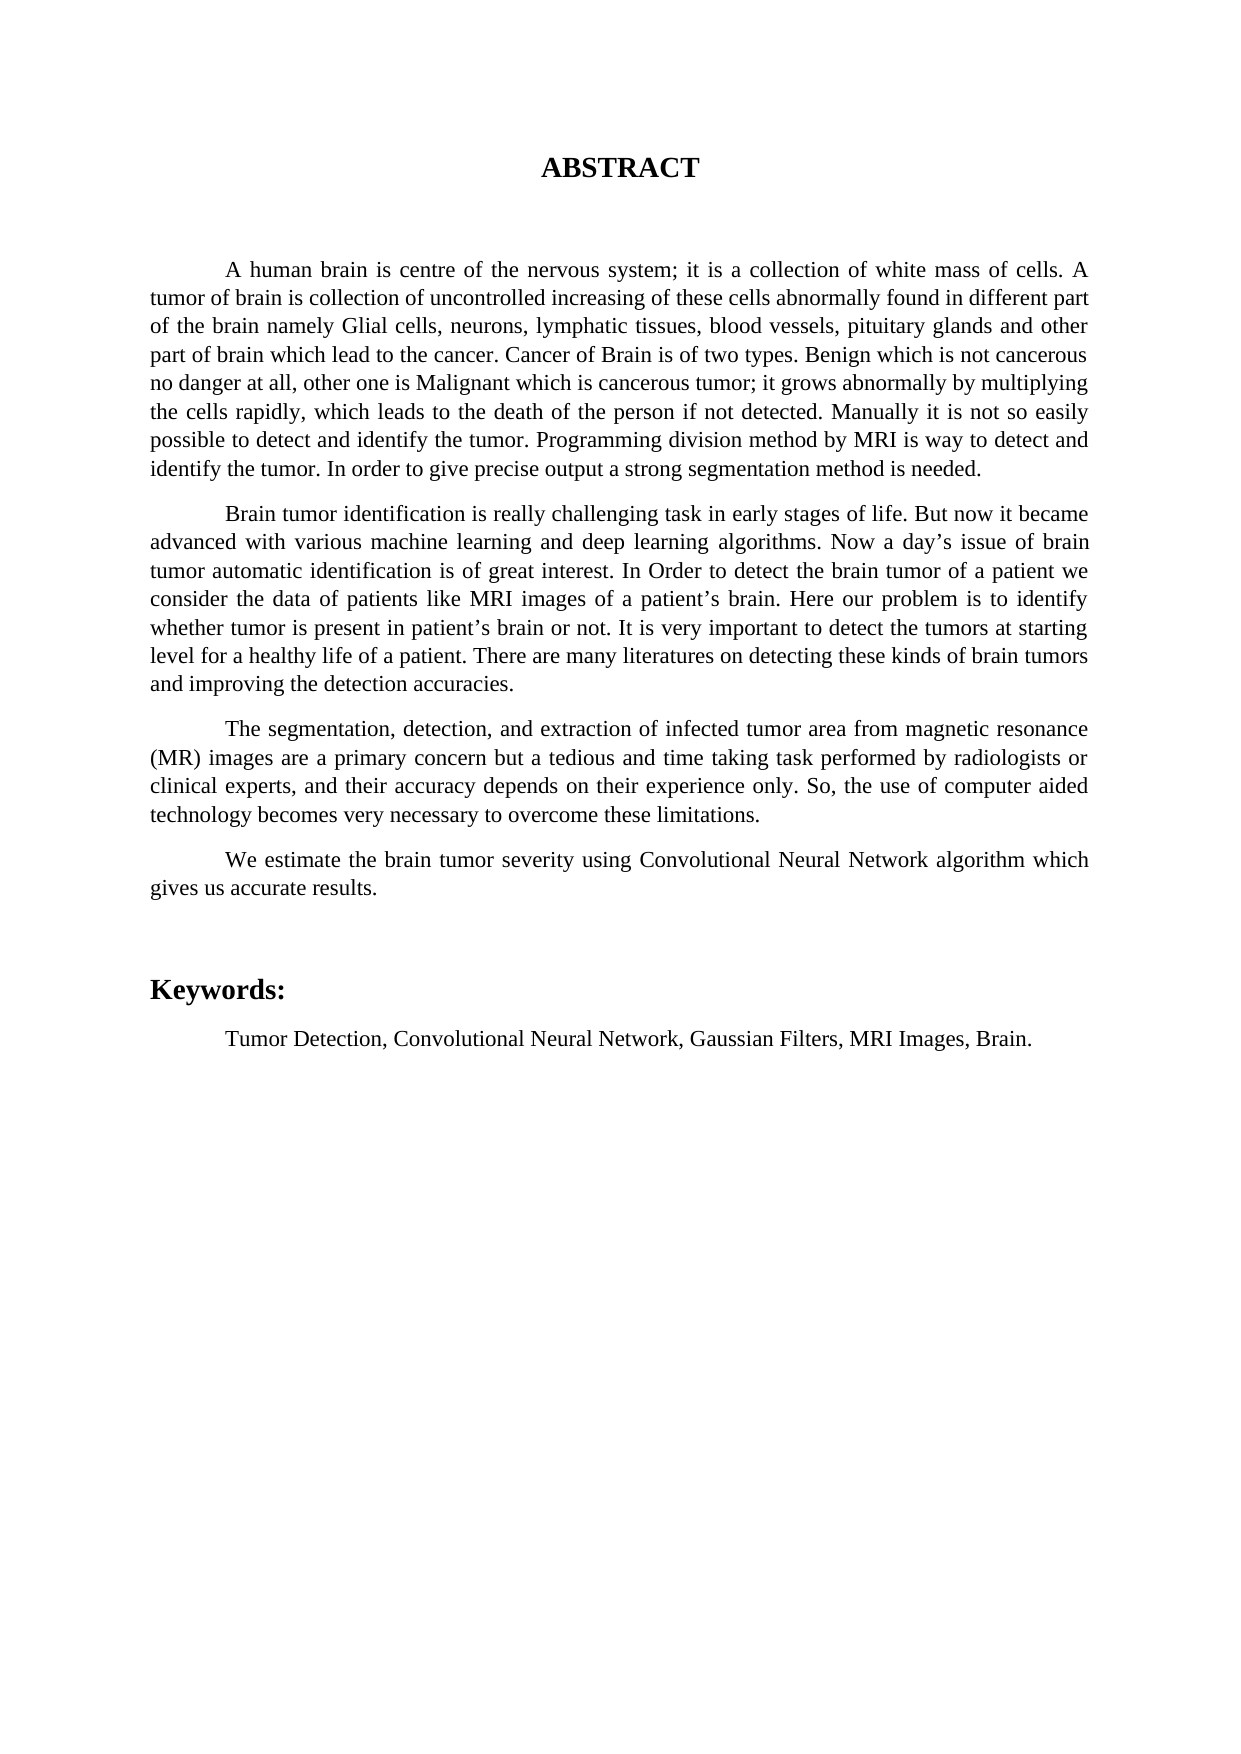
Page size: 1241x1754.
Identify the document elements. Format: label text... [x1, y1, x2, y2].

text We estimate the brain tumor severity using Convolutional Neural Network algorithm which gives us accurate results. [150, 846, 1090, 901]
text ABSTRACT [150, 150, 1090, 183]
text The segmentation, detection, and extraction of infected tumor area from magnetic resonance (MR) images are a primary concern but a tedious and time taking task performed by radiologists or clinical experts, and their accuracy depends on their experience only. So, the use of computer aided technology becomes very necessary to overcome these limitations. [150, 716, 1090, 744]
text Tumor Detection, Convolutional Neural Network, Gaussian Filters, MRI Images, Brain. [150, 1025, 1090, 1051]
text Brain tumor identification is really challenging task in early stages of life. But now it became advanced with various machine learning and deep learning algorithms. Now a day’s issue of brain tumor automatic identification is of great interest. In Order to detect the brain tumor of a patient we consider the data of patients like MRI images of a patient’s brain. Here our problem is to identify whether tumor is present in patient’s brain or not. It is very important to detect the tumors at starting level for a healthy life of a patient. There are many literatures on detecting these kinds of brain tumors and improving the detection accuracies. [150, 500, 1090, 697]
text The segmentation, detection, and extraction of infected tumor area from magnetic resonance (MR) images are a primary concern but a tedious and time taking task performed by radiologists or clinical experts, and their accuracy depends on their experience only. So, the use of computer aided technology becomes very necessary to overcome these limitations. [150, 799, 1090, 827]
text A human brain is centre of the nervous system; it is a collection of white mass of cells. A tumor of brain is collection of uncontrolled increasing of these cells abnormally found in different part of the brain namely Glial cells, neurons, lymphatic tissues, blood vessels, pituitary glands and other part of brain which lead to the cancer. Cancer of Brain is of two types. Benign which is not cancerous no danger at all, other one is Malignant which is cancerous tumor; it grows abnormally by multiplying the cells rapidly, which leads to the death of the person if not detected. Manually it is not so easily possible to detect and identify the tumor. Programming division method by MRI is way to detect and identify the tumor. In order to give precise output a strong segmentation method is needed. [150, 256, 1090, 481]
text Keywords: [150, 972, 1090, 1006]
